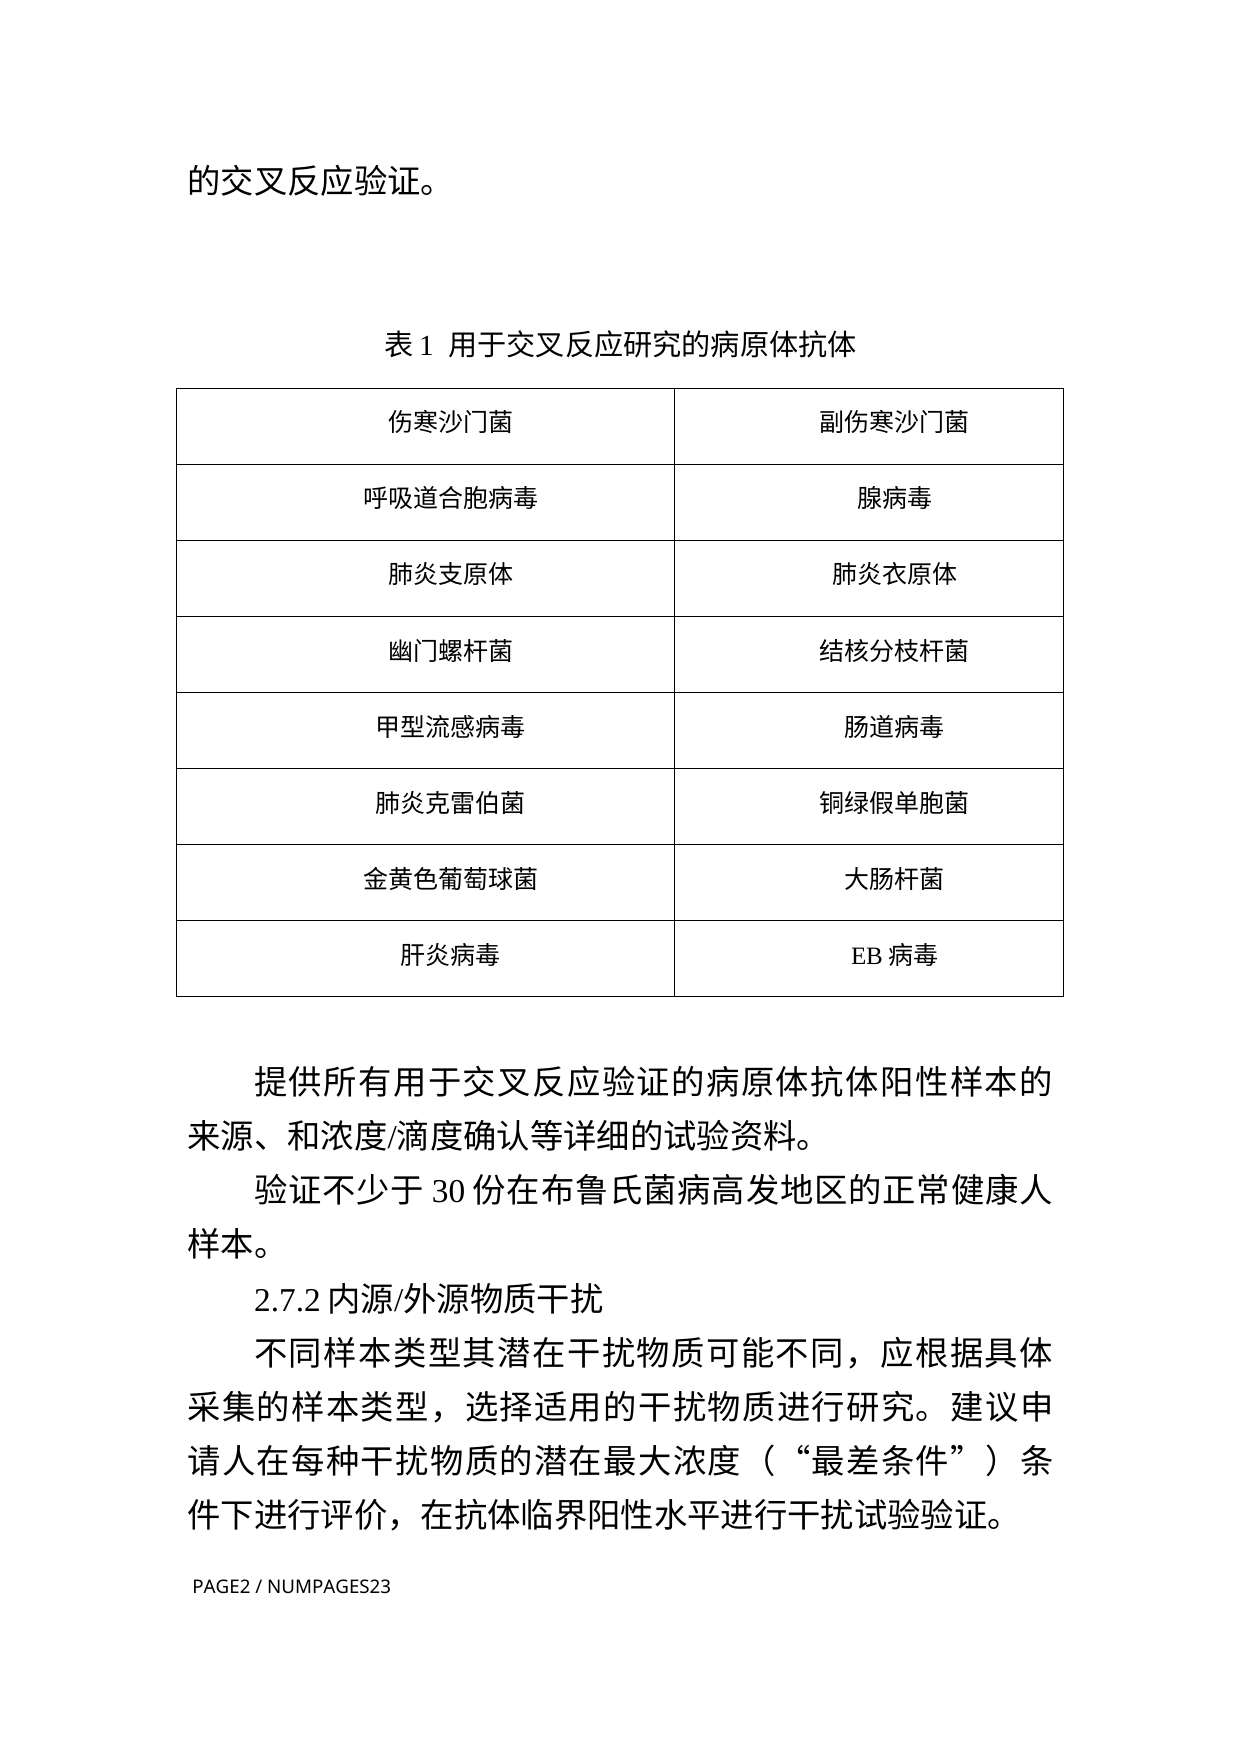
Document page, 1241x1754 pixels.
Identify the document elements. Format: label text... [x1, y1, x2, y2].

table_cell 金黄色葡萄球菌 [177, 845, 674, 920]
text 验证不少于30份在布鲁氏菌病高发地区的正常健康人样本。 [187, 1159, 1053, 1268]
table_cell 肠道病毒 [675, 693, 1063, 768]
table_cell 肺炎克雷伯菌 [177, 769, 674, 844]
table_header 副伤寒沙门菌 [675, 389, 1063, 463]
table_cell 肺炎支原体 [177, 541, 674, 616]
table_cell 结核分枝杆菌 [675, 617, 1063, 692]
table_cell 肝炎病毒 [177, 921, 674, 996]
text 提供所有用于交叉反应验证的病原体抗体阳性样本的来源、和浓度/滴度确认等详细的试验资料。 [187, 1051, 1053, 1159]
text 表1 用于交叉反应研究的病原体抗体 [187, 312, 1053, 367]
table_cell 甲型流感病毒 [177, 693, 674, 768]
table_cell 大肠杆菌 [675, 845, 1063, 920]
table_cell EB病毒 [675, 921, 1063, 996]
table_cell 铜绿假单胞菌 [675, 769, 1063, 844]
table_cell 幽门螺杆菌 [177, 617, 674, 692]
text 不同样本类型其潜在干扰物质可能不同，应根据具体采集的样本类型，选择适用的干扰物质进行研究。建议申请人在每种干扰物质的潜在最大浓度（“最差条件”）条件下进行评价，在抗体临界阳性水平进行干扰试验验证。 [187, 1322, 1053, 1538]
table_cell 呼吸道合胞病毒 [177, 465, 674, 539]
table_cell 腺病毒 [675, 465, 1063, 539]
text 2.7.2内源/外源物质干扰 [187, 1268, 1053, 1322]
table_header 伤寒沙门菌 [177, 389, 674, 463]
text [187, 150, 1053, 204]
table_cell 肺炎衣原体 [675, 541, 1063, 616]
